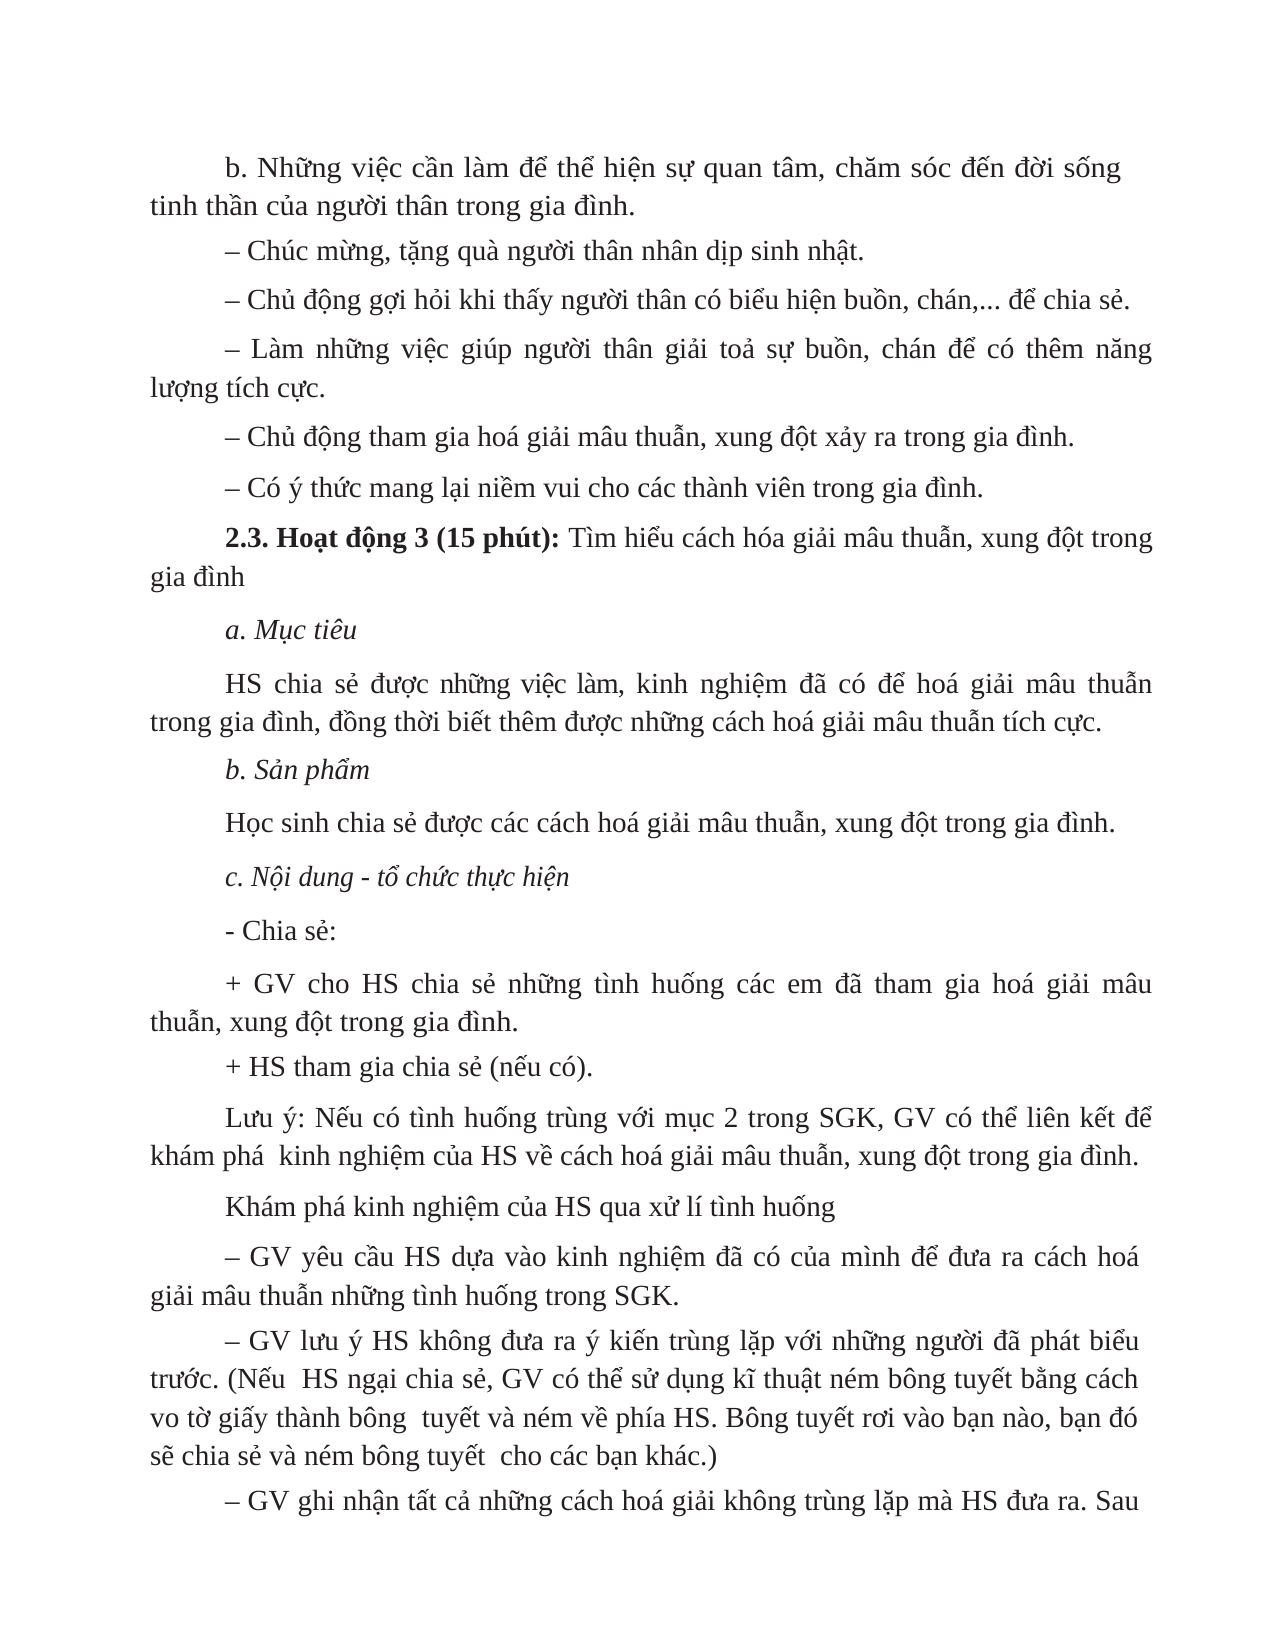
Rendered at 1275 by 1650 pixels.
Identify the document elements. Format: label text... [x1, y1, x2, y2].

text – Chủ động tham gia hoá giải mâu thuẫn, xung đột xảy ra trong gia đình. [150, 419, 1153, 453]
text b. Những việc cần làm để thể hiện sự quan tâm, chăm sóc đến đời sống tinh thần của người thân trong gia đình. [150, 150, 1122, 222]
text – GV lưu ý HS không đưa ra ý kiến trùng lặp với những người đã phát biểu trước. (Nếu HS ngại chia sẻ, GV có thể sử dụng kĩ thuật ném bông tuyết bằng cách vo tờ giấy thành bông tuyết và ném về phía HS. Bông tuyết rơi vào bạn nào, bạn đó sẽ chia sẻ và ném bông tuyết cho các bạn khác.) [150, 1323, 1140, 1472]
text Học sinh chia sẻ được các cách hoá giải mâu thuẫn, xung đột trong gia đình. [150, 806, 1153, 839]
text – GV yêu cầu HS dựa vào kinh nghiệm đã có của mình để đưa ra cách hoá giải mâu thuẫn những tình huống trong SGK. [150, 1239, 1140, 1312]
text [150, 1483, 1140, 1517]
text – Chủ động gợi hỏi khi thấy người thân có biểu hiện buồn, chán,... để chia sẻ. [150, 282, 1153, 316]
text Lưu ý: Nếu có tình huống trùng với mục 2 trong SGK, GV có thể liên kết để khám phá kinh nghiệm của HS về cách hoá giải mâu thuẫn, xung đột trong gia đình. [150, 1100, 1153, 1172]
text HS chia sẻ được những việc làm, kinh nghiệm đã có để hoá giải mâu thuẫn trong gia đình, đồng thời biết thêm được những cách hoá giải mâu thuẫn tích cực. [150, 666, 1153, 738]
text + HS tham gia chia sẻ (nếu có). [150, 1049, 1153, 1083]
list - Chia sẻ: [150, 913, 1153, 946]
list c. Nội dung - tổ chức thực hiện [150, 859, 1153, 893]
list + GV cho HS chia sẻ những tình huống các em đã tham gia hoá giải mâu thuẫn, xung đột trong gia đình. [150, 966, 1153, 1038]
text a. Mục tiêu [150, 612, 1153, 646]
text Khám phá kinh nghiệm của HS qua xử lí tình huống [150, 1189, 1153, 1222]
list b. Sản phẩm [150, 752, 1153, 786]
text 2.3. Hoạt động 3 (15 phút): Tìm hiểu cách hóa giải mâu thuẫn, xung đột trong gia đình [150, 520, 1153, 592]
text – Làm những việc giúp người thân giải toả sự buồn, chán để có thêm năng lượng tích cực. [150, 331, 1153, 403]
text – Chúc mừng, tặng quà người thân nhân dịp sinh nhật. [150, 233, 1153, 267]
text – Có ý thức mang lại niềm vui cho các thành viên trong gia đình. [150, 470, 1153, 503]
